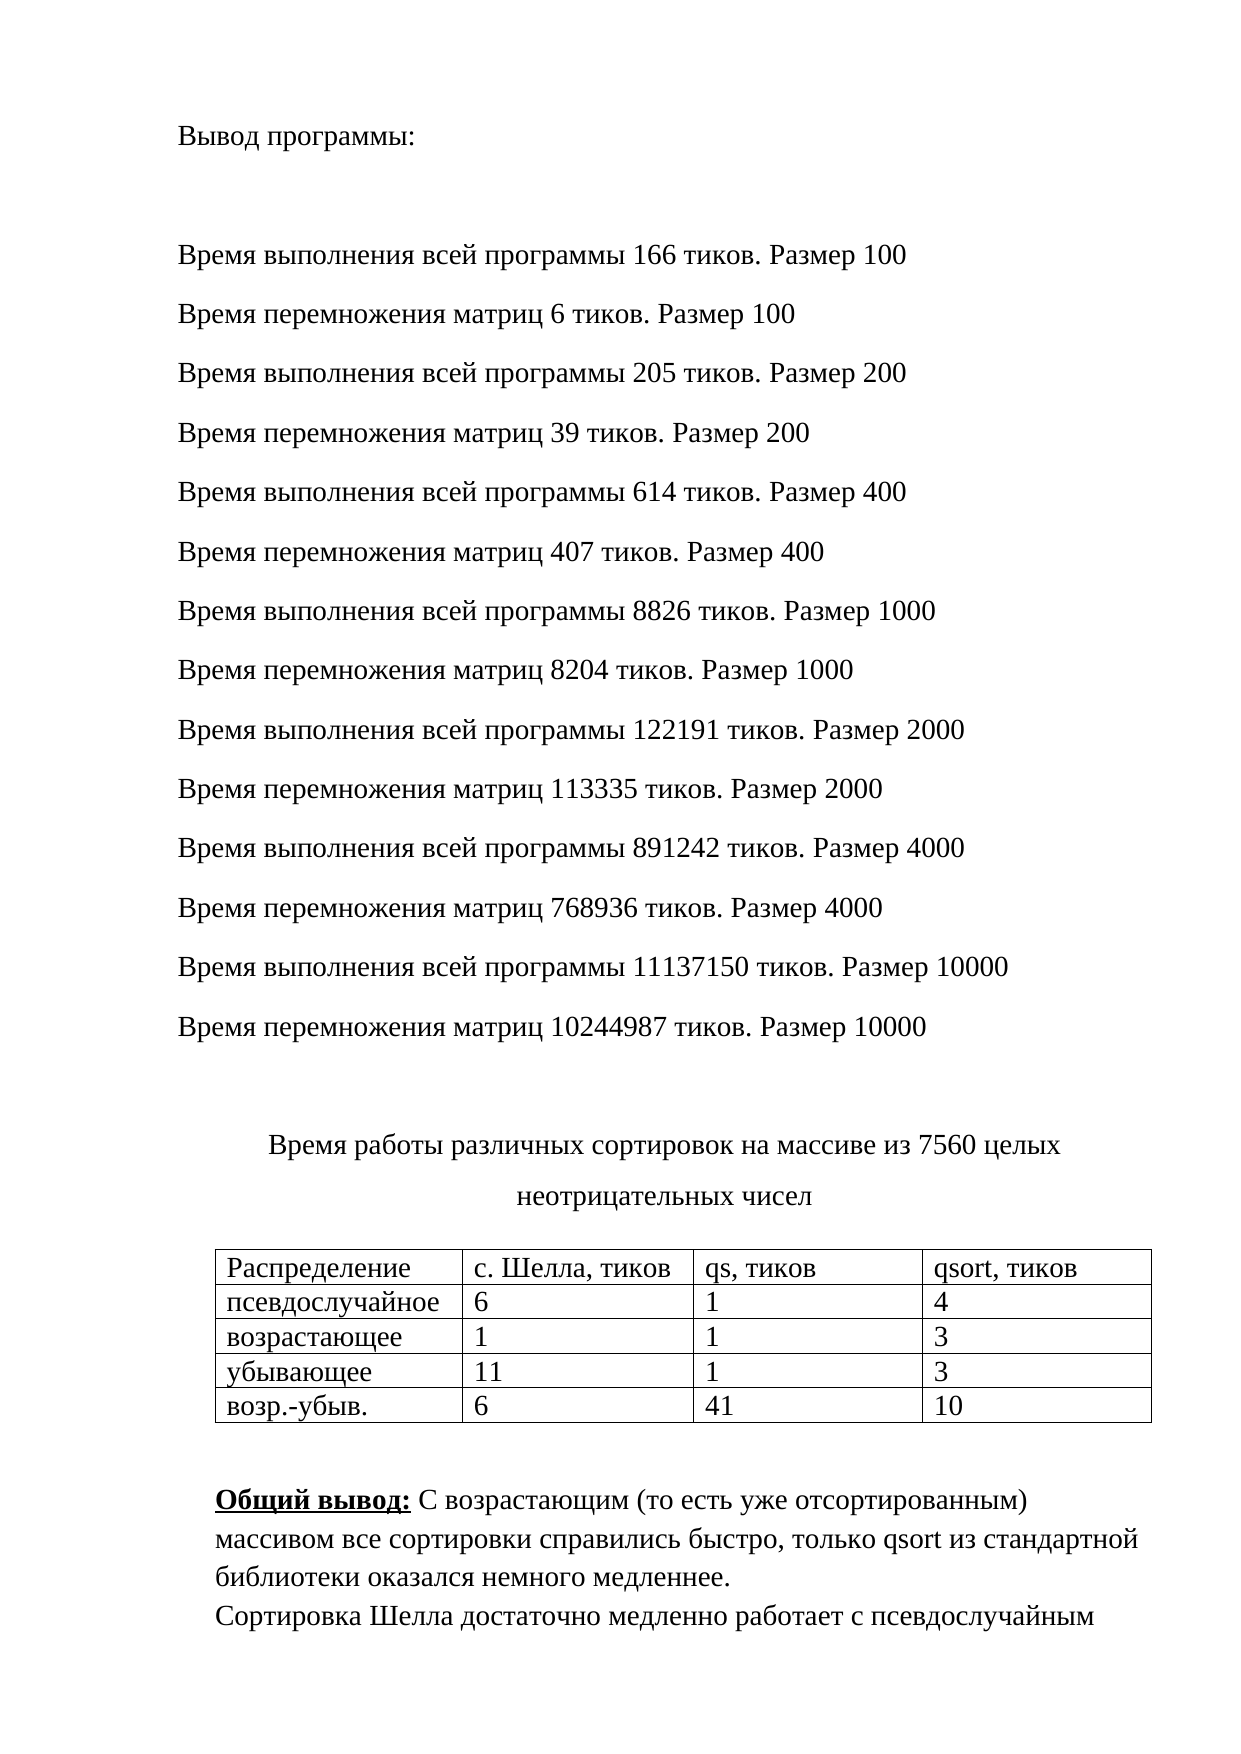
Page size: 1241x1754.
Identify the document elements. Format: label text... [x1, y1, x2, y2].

table_cell псевдослучайное [216, 1285, 462, 1318]
text Время выполнения всей программы 891242 тиков. Размер 4000 [177, 831, 1152, 864]
text Время перемножения матриц 8204 тиков. Размер 1000 [177, 652, 1152, 686]
text Время выполнения всей программы 205 тиков. Размер 200 [177, 356, 1152, 389]
table_cell 1 [694, 1285, 922, 1318]
text Время выполнения всей программы 122191 тиков. Размер 2000 [177, 712, 1152, 745]
table_cell 3 [923, 1354, 1151, 1387]
text Время выполнения всей программы 166 тиков. Размер 100 [177, 237, 1152, 270]
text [215, 1482, 1152, 1631]
text Время перемножения матриц 768936 тиков. Размер 4000 [177, 890, 1152, 923]
table_cell возрастающее [216, 1319, 462, 1353]
table_cell 6 [463, 1285, 693, 1318]
table_cell 1 [694, 1354, 922, 1387]
text Время выполнения всей программы 614 тиков. Размер 400 [177, 474, 1152, 508]
table_cell убывающее [216, 1354, 462, 1387]
table_cell 3 [923, 1319, 1151, 1353]
table_cell 1 [463, 1319, 693, 1353]
table_cell 41 [694, 1388, 922, 1422]
table_cell 11 [463, 1354, 693, 1387]
text Время работы различных сортировок на массиве из 7560 целых неотрицательных чисел [177, 1127, 1152, 1211]
table_cell 6 [463, 1388, 693, 1422]
table_cell 1 [694, 1319, 922, 1353]
text Время перемножения матриц 113335 тиков. Размер 2000 [177, 771, 1152, 805]
table_cell 4 [923, 1285, 1151, 1318]
table_header qsort, тиков [923, 1250, 1151, 1283]
text Время перемножения матриц 6 тиков. Размер 100 [177, 296, 1152, 330]
table_header Распределение [216, 1250, 462, 1283]
table_header qs, тиков [694, 1250, 922, 1283]
text Время перемножения матриц 407 тиков. Размер 400 [177, 534, 1152, 567]
text Время перемножения матриц 10244987 тиков. Размер 10000 [177, 1009, 1152, 1042]
text Вывод программы: [177, 118, 1152, 152]
table_header с. Шелла, тиков [463, 1250, 693, 1283]
text Время выполнения всей программы 11137150 тиков. Размер 10000 [177, 949, 1152, 983]
text Время выполнения всей программы 8826 тиков. Размер 1000 [177, 593, 1152, 627]
table_cell возр.-убыв. [216, 1388, 462, 1422]
text Время перемножения матриц 39 тиков. Размер 200 [177, 415, 1152, 448]
table_cell 10 [923, 1388, 1151, 1422]
